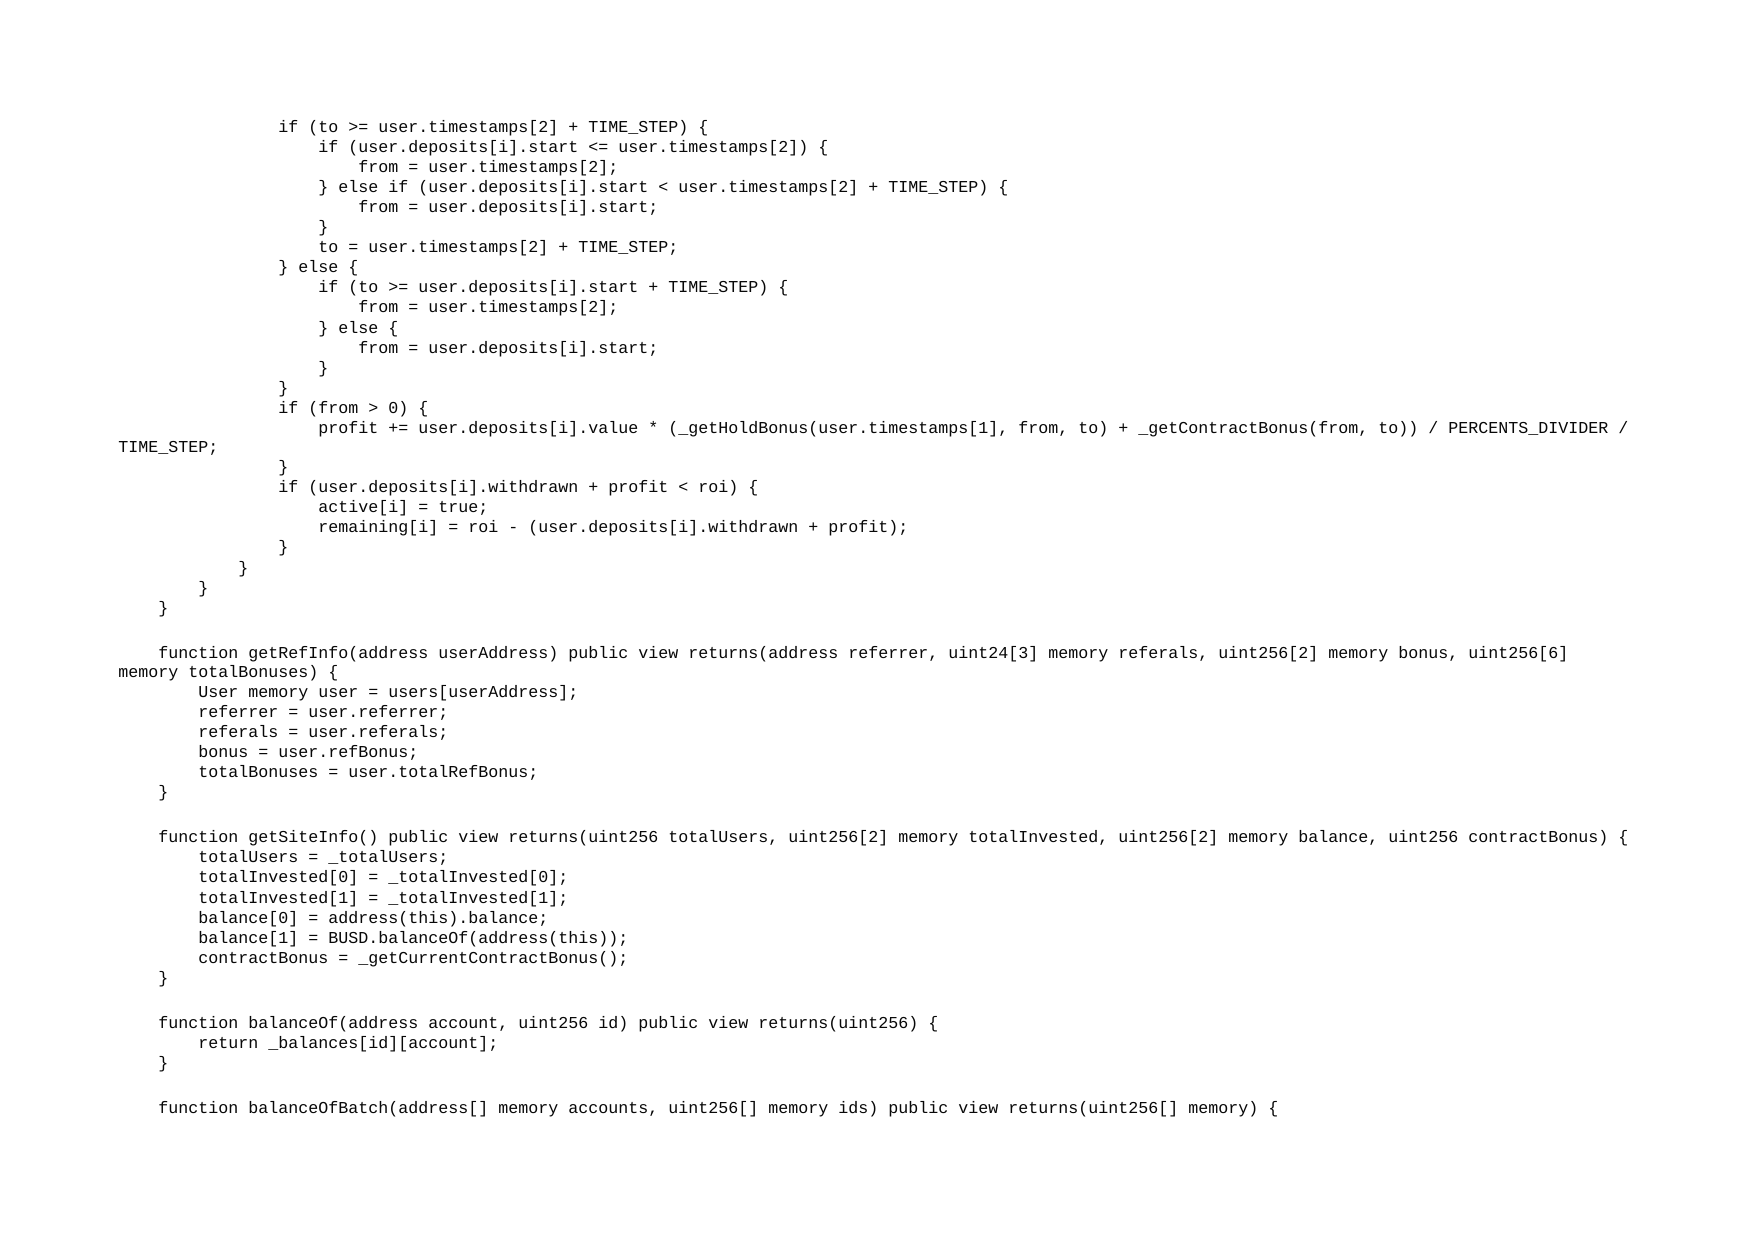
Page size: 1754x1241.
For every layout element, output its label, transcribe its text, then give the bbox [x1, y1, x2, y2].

text contractBonus = _getCurrentContractBonus(); [118, 949, 1636, 968]
text function balanceOf(address account, uint256 id) public view returns(uint256) { [118, 1014, 1636, 1033]
text bonus = user.refBonus; [118, 744, 1636, 762]
text function getRefInfo(address userAddress) public view returns(address referrer, uint24[3] memory referals, uint256[2] memory bonus, uint256[6] memory totalBonuses) { [118, 644, 1636, 682]
text function balanceOfBatch(address[] memory accounts, uint256[] memory ids) public view returns(uint256[] memory) { [118, 1100, 1636, 1119]
text referals = user.referals; [118, 723, 1636, 742]
text if (to >= user.timestamps[2] + TIME_STEP) { [118, 118, 1636, 137]
text if (user.deposits[i].start <= user.timestamps[2]) { [118, 138, 1636, 157]
text } [118, 559, 1636, 578]
text totalInvested[0] = _totalInvested[0]; [118, 869, 1636, 888]
text referrer = user.referrer; [118, 703, 1636, 722]
text } [118, 1055, 1636, 1074]
text } [118, 969, 1636, 988]
text totalUsers = _totalUsers; [118, 849, 1636, 868]
text } [118, 379, 1636, 398]
text } else if (user.deposits[i].start < user.timestamps[2] + TIME_STEP) { [118, 178, 1636, 197]
text } else { [118, 319, 1636, 338]
text } [118, 599, 1636, 618]
text from = user.timestamps[2]; [118, 299, 1636, 318]
text } [118, 539, 1636, 558]
text if (user.deposits[i].withdrawn + profit < roi) { [118, 479, 1636, 498]
text if (to >= user.deposits[i].start + TIME_STEP) { [118, 279, 1636, 298]
text from = user.deposits[i].start; [118, 339, 1636, 358]
text } [118, 459, 1636, 477]
text balance[1] = BUSD.balanceOf(address(this)); [118, 929, 1636, 948]
text if (from > 0) { [118, 399, 1636, 418]
text User memory user = users[userAddress]; [118, 683, 1636, 702]
text } [118, 359, 1636, 378]
text profit += user.deposits[i].value * (_getHoldBonus(user.timestamps[1], from, to) + _getContractBonus(from, to)) / PERCENTS_DIVIDER / TIME_STEP; [118, 420, 1636, 457]
text remaining[i] = roi - (user.deposits[i].withdrawn + profit); [118, 519, 1636, 538]
text active[i] = true; [118, 499, 1636, 518]
text function getSiteInfo() public view returns(uint256 totalUsers, uint256[2] memory totalInvested, uint256[2] memory balance, uint256 contractBonus) { [118, 829, 1636, 848]
text to = user.timestamps[2] + TIME_STEP; [118, 239, 1636, 258]
text from = user.deposits[i].start; [118, 198, 1636, 217]
text balance[0] = address(this).balance; [118, 909, 1636, 928]
text } else { [118, 259, 1636, 278]
text } [118, 784, 1636, 803]
text totalBonuses = user.totalRefBonus; [118, 764, 1636, 783]
text } [118, 219, 1636, 237]
text return _balances[id][account]; [118, 1035, 1636, 1053]
text from = user.timestamps[2]; [118, 158, 1636, 177]
text } [118, 579, 1636, 598]
text totalInvested[1] = _totalInvested[1]; [118, 889, 1636, 908]
